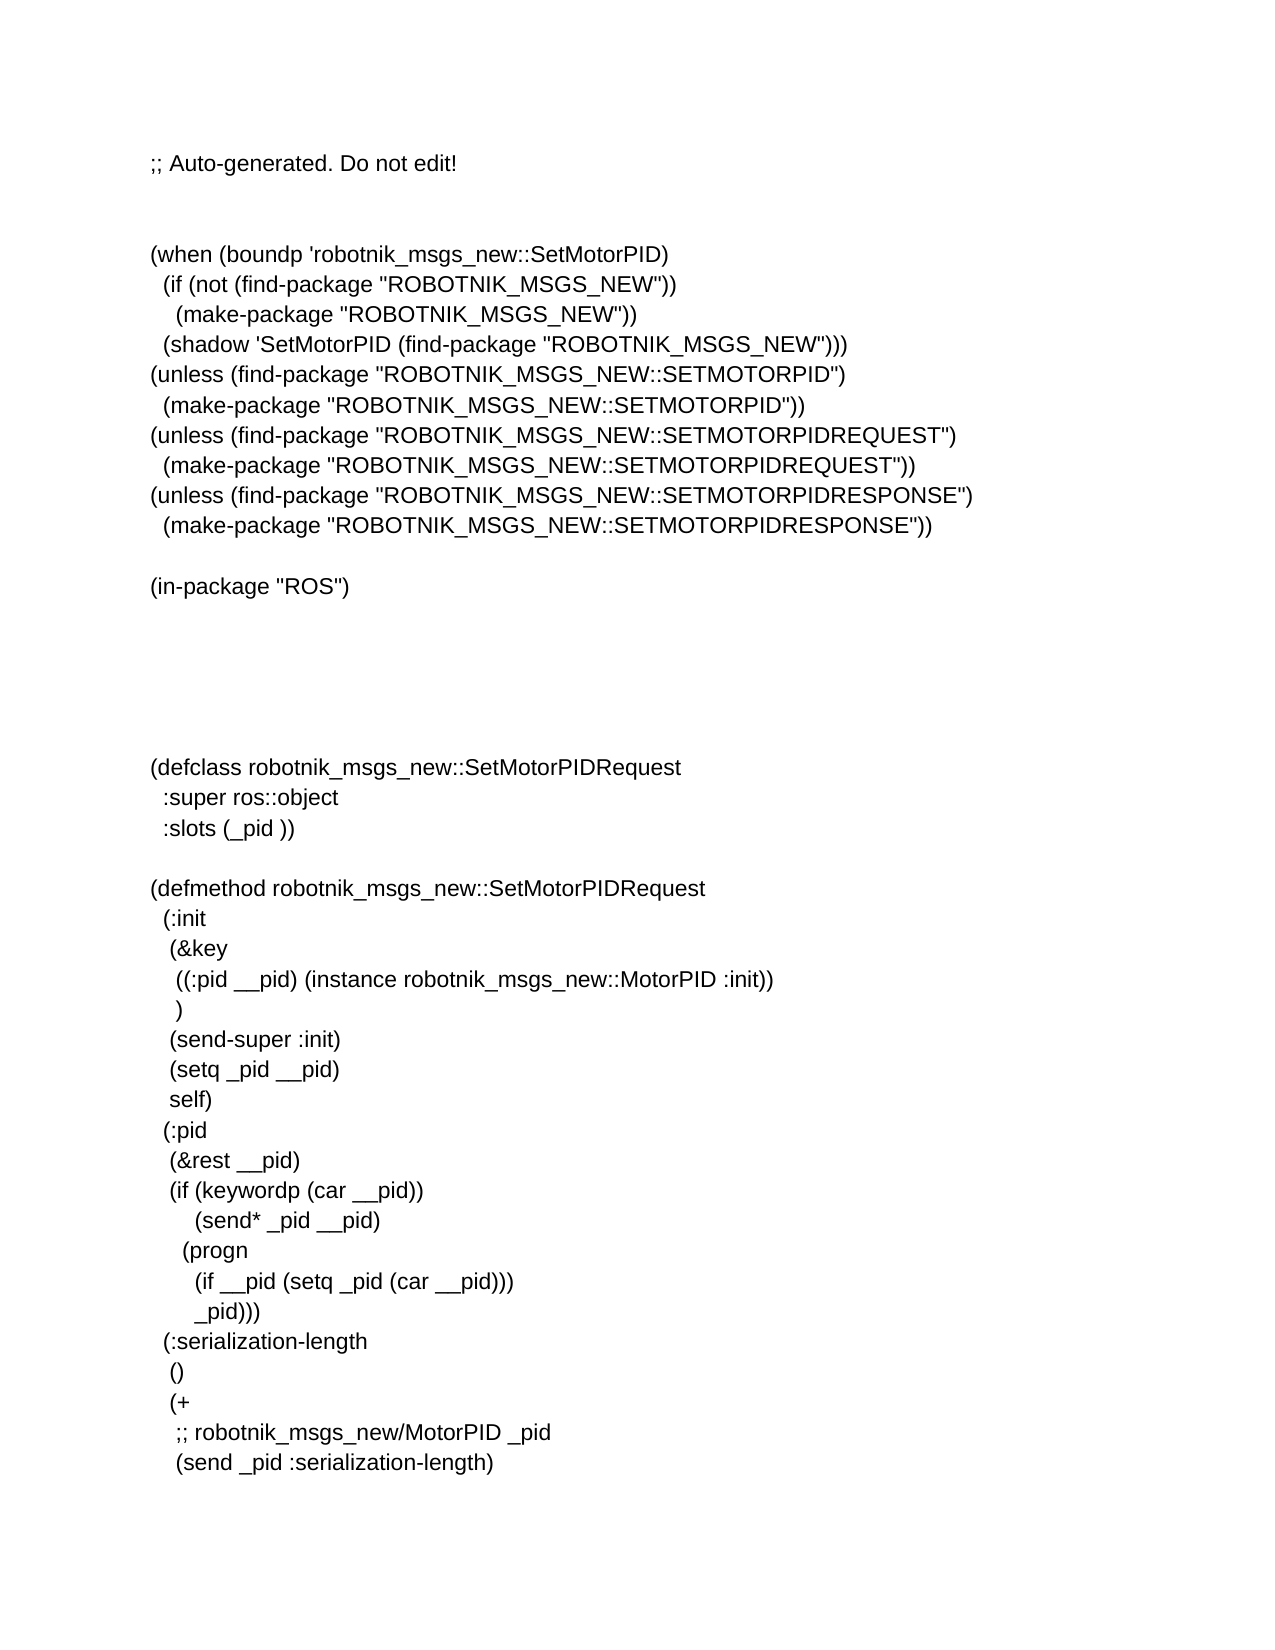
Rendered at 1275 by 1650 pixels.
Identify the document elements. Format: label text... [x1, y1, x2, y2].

text (if (keywordp (car __pid)) [150, 1177, 1125, 1203]
text (:pid [150, 1117, 1125, 1143]
text (&rest __pid) [150, 1147, 1125, 1173]
text (unless (find-package "ROBOTNIK_MSGS_NEW::SETMOTORPIDRESPONSE") [150, 482, 1125, 509]
text self) [150, 1086, 1125, 1113]
text (make-package "ROBOTNIK_MSGS_NEW::SETMOTORPIDRESPONSE")) [150, 512, 1125, 539]
text ) [150, 996, 1125, 1022]
text (:init [150, 905, 1125, 932]
text (defclass robotnik_msgs_new::SetMotorPIDRequest [150, 754, 1125, 781]
text (defmethod robotnik_msgs_new::SetMotorPIDRequest [150, 875, 1125, 901]
text ;; Auto-generated. Do not edit! [150, 150, 1125, 176]
text (unless (find-package "ROBOTNIK_MSGS_NEW::SETMOTORPIDREQUEST") [150, 422, 1125, 448]
text (when (boundp 'robotnik_msgs_new::SetMotorPID) [150, 241, 1125, 267]
text (in-package "ROS") [150, 573, 1125, 599]
text (make-package "ROBOTNIK_MSGS_NEW::SETMOTORPIDREQUEST")) [150, 452, 1125, 478]
text (+ [150, 1388, 1125, 1415]
text (if __pid (setq _pid (car __pid))) [150, 1268, 1125, 1294]
text (send _pid :serialization-length) [150, 1449, 1125, 1475]
text (&key [150, 935, 1125, 962]
text (make-package "ROBOTNIK_MSGS_NEW::SETMOTORPID")) [150, 392, 1125, 418]
text (progn [150, 1237, 1125, 1264]
text ;; robotnik_msgs_new/MotorPID _pid [150, 1419, 1125, 1445]
text :super ros::object [150, 784, 1125, 811]
text () [150, 1358, 1125, 1385]
text (:serialization-length [150, 1328, 1125, 1354]
text :slots (_pid )) [150, 814, 1125, 841]
text (make-package "ROBOTNIK_MSGS_NEW")) [150, 301, 1125, 327]
text ((:pid __pid) (instance robotnik_msgs_new::MotorPID :init)) [150, 966, 1125, 992]
text (if (not (find-package "ROBOTNIK_MSGS_NEW")) [150, 271, 1125, 297]
text (unless (find-package "ROBOTNIK_MSGS_NEW::SETMOTORPID") [150, 361, 1125, 388]
text (send-super :init) [150, 1026, 1125, 1052]
text (send* _pid __pid) [150, 1207, 1125, 1234]
text (shadow 'SetMotorPID (find-package "ROBOTNIK_MSGS_NEW"))) [150, 331, 1125, 358]
text (setq _pid __pid) [150, 1056, 1125, 1083]
text _pid))) [150, 1298, 1125, 1324]
